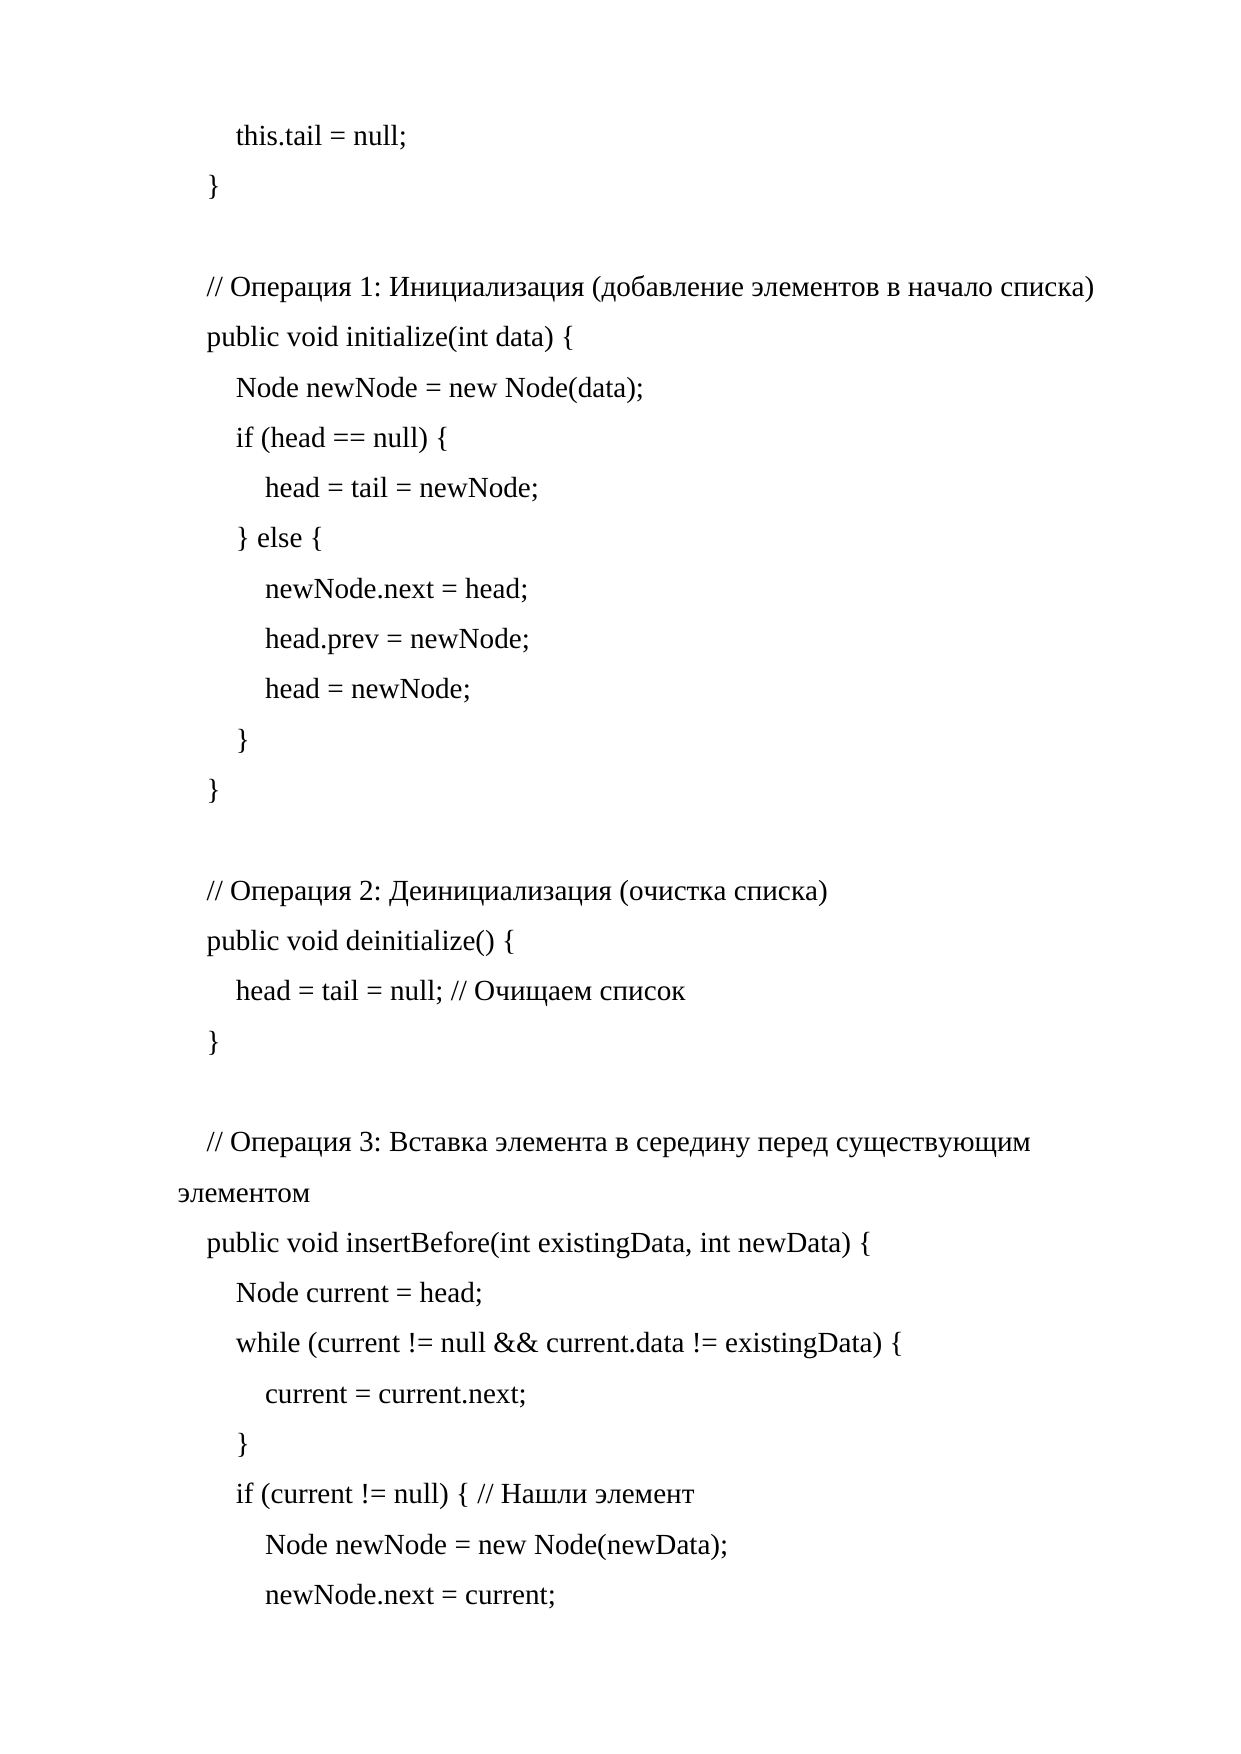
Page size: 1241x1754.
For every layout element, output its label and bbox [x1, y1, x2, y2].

text [177, 118, 1152, 1611]
